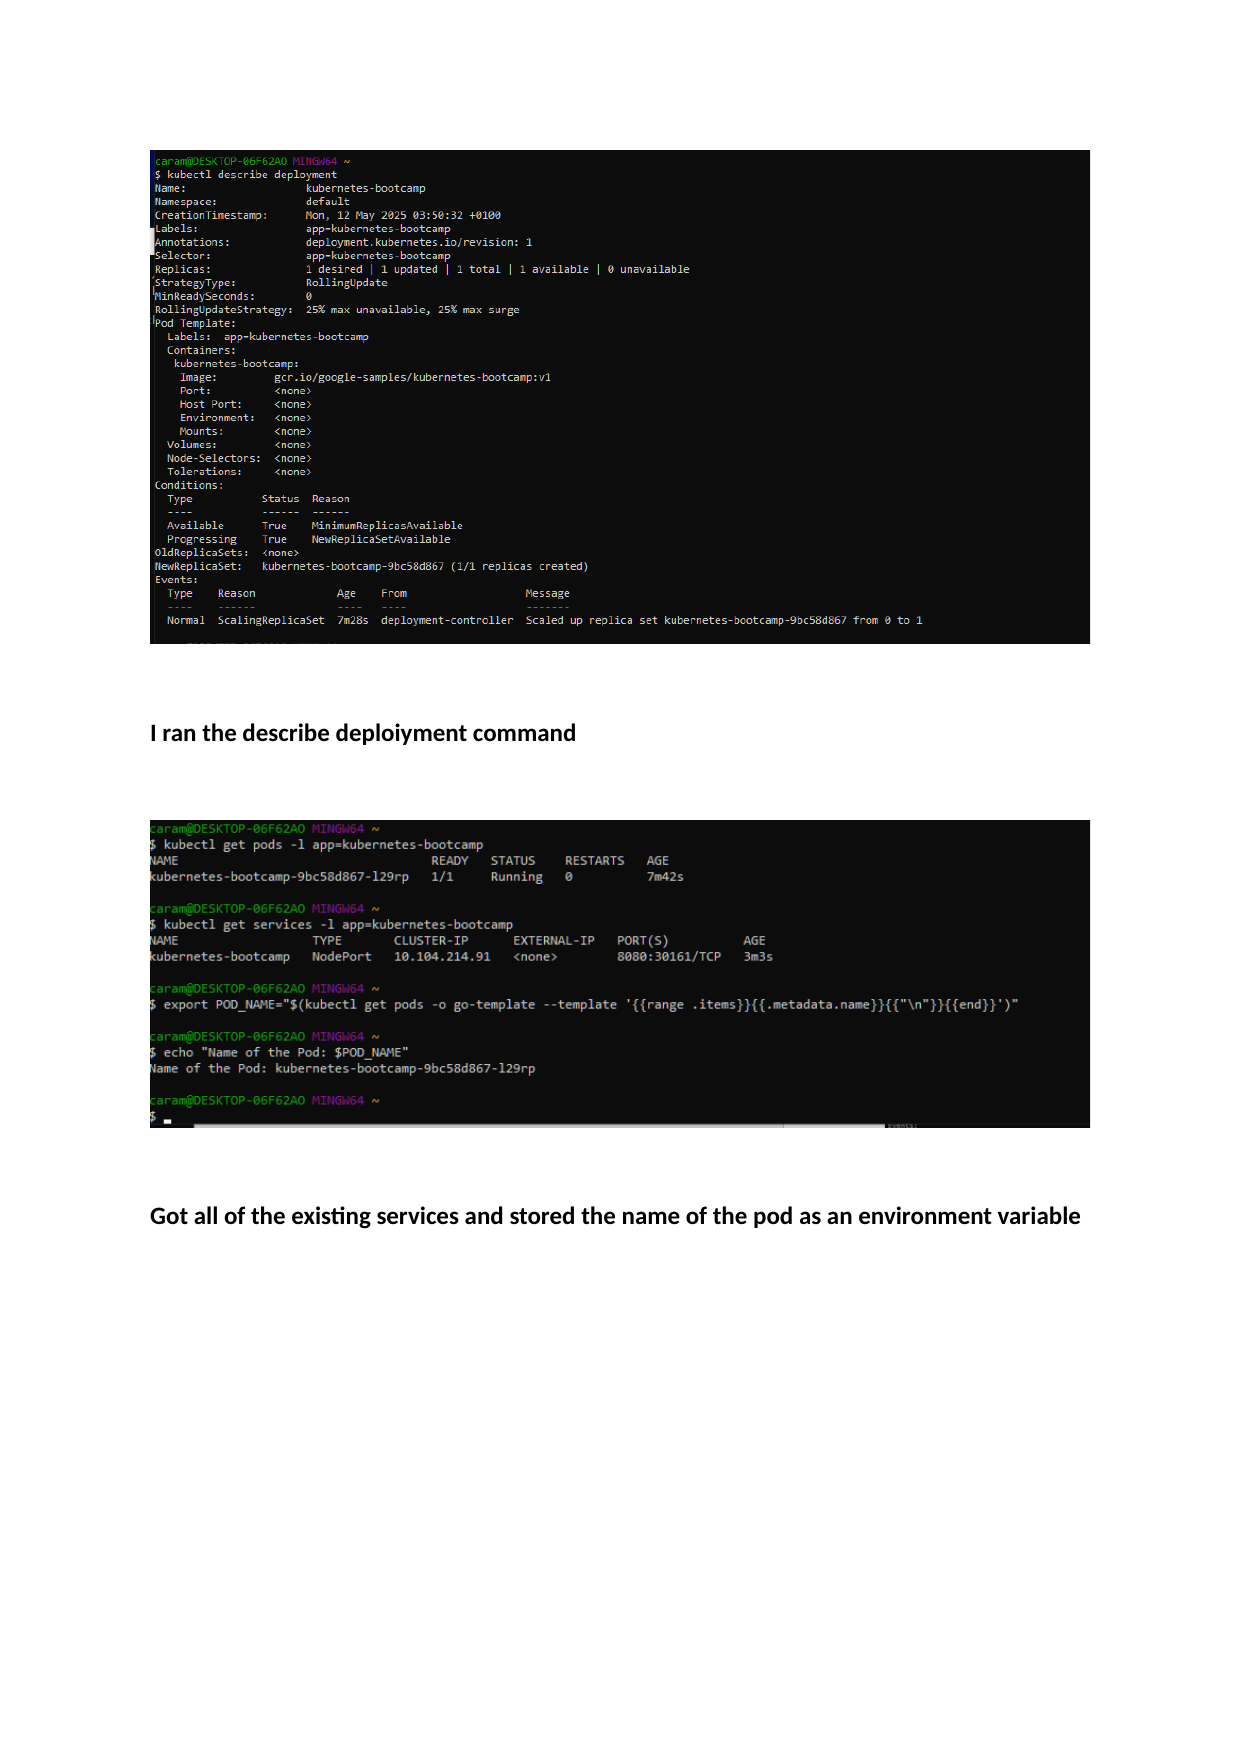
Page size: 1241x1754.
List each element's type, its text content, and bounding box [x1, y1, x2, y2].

picture [150, 820, 1091, 1128]
text Got all of the existing services and stored the name of the pod as an environment variable [150, 1201, 1090, 1231]
picture [150, 150, 1091, 644]
text I ran the describe deploiyment command [150, 717, 1090, 747]
